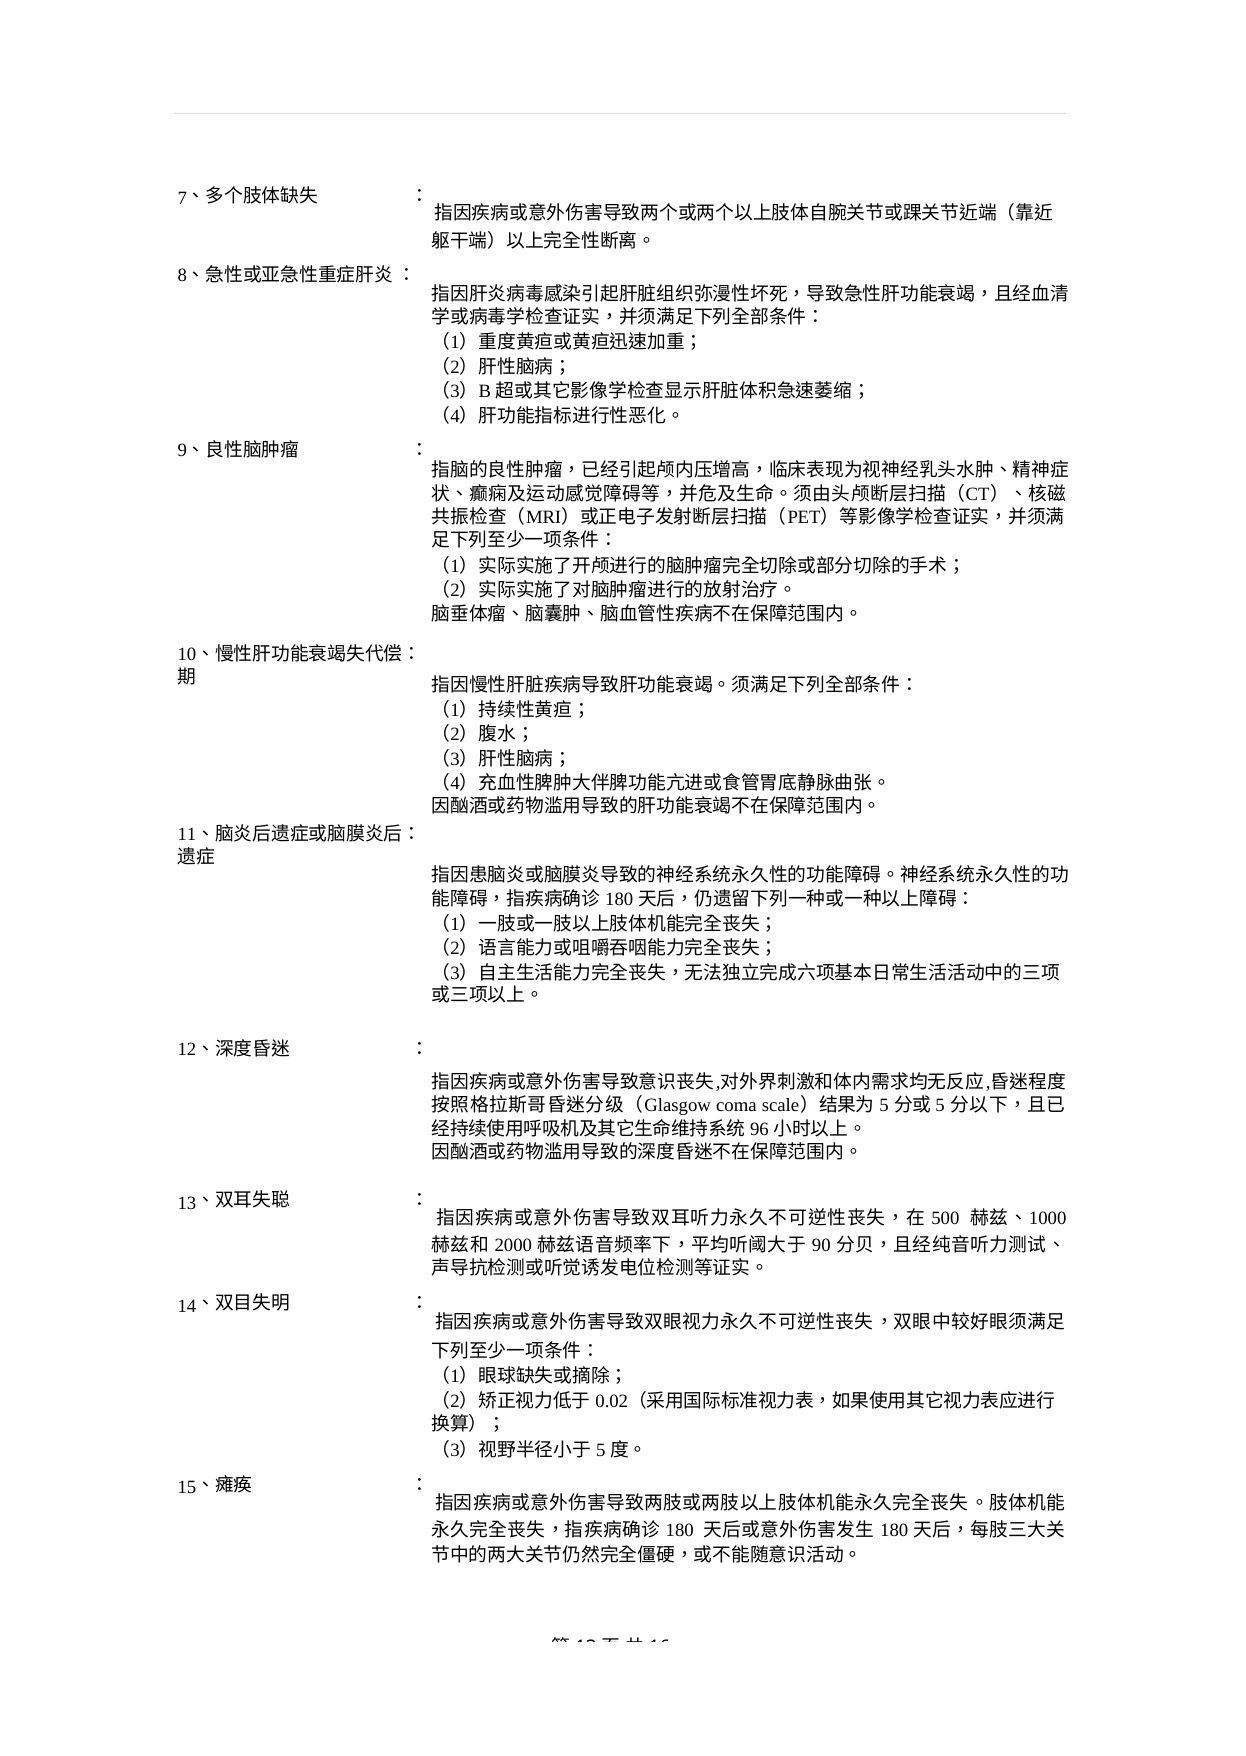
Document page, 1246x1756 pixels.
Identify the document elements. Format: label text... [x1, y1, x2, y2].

text （3）肝性脑病； [431, 746, 1079, 770]
text 指脑的良性肿瘤，已经引起颅内压增高，临床表现为视神经乳头水肿、精神症 [431, 461, 1079, 480]
text 指因疾病或意外伤害导致意识丧失,对外界刺激和体内需求均无反应,昏迷程度按照格拉斯哥昏迷分级（Glasgow coma scale）结果为 5 分或 5 分以下，且已经持续使用呼吸机及其它生命维持系统 96 小时以上。 [431, 1069, 1066, 1141]
text 9、良性脑肿瘤 ： [177, 441, 1079, 461]
text （4）充血性脾肿大伴脾功能亢进或食管胃底静脉曲张。因酗酒或药物滥用导致的肝功能衰竭不在保障范围内。 [431, 771, 892, 818]
text （3）视野半径小于 5 度。 [431, 1436, 1079, 1462]
text （1）重度黄疸或黄疸迅速加重； [431, 329, 1079, 354]
text （1）实际实施了开颅进行的脑肿瘤完全切除或部分切除的手术； [431, 552, 1079, 577]
text （1）一肢或一肢以上肢体机能完全丧失； [431, 911, 1079, 935]
text 13、双耳失聪 ： 指因疾病或意外伤害导致双耳听力永久不可逆性丧失，在 500 赫兹、1000 赫兹和 2000 赫兹语音频率下，平均听阈大于 90 分贝，且经纯音听力测试、声导抗检测或听觉诱发电位检测等证实。 [177, 1192, 1066, 1280]
text 15、瘫痪 ： 指因疾病或意外伤害导致两肢或两肢以上肢体机能永久完全丧失。肢体机能永久完全丧失，指疾病确诊 180 天后或意外伤害发生 180 天后，每肢三大关节中的两大关节仍然完全僵硬，或不能随意识活动。 [177, 1476, 1066, 1567]
text （2）实际实施了对脑肿瘤进行的放射治疗。 [431, 577, 1079, 602]
text 状、癫痫及运动感觉障碍等，并危及生命。须由头颅断层扫描（CT）、核磁共振检查（MRI）或正电子发射断层扫描（PET）等影像学检查证实，并须满足下列至少一项条件： [431, 481, 1066, 552]
text （1）持续性黄疸； [431, 696, 1079, 721]
text 12、深度昏迷 ： [177, 1035, 429, 1061]
text 8、急性或亚急性重症肝炎 ： [177, 266, 1079, 286]
text （2）语言能力或咀嚼吞咽能力完全丧失； [431, 935, 1079, 959]
text 14、双目失明 ： 指因疾病或意外伤害导致双眼视力永久不可逆性丧失，双眼中较好眼须满足下列至少一项条件： [177, 1293, 1066, 1363]
text 脑垂体瘤、脑囊肿、脑血管性疾病不在保障范围内。 [431, 602, 1079, 626]
text （2）矫正视力低于 0.02（采用国际标准视力表，如果使用其它视力表应进行换算）； [431, 1389, 1066, 1436]
text （3）B 超或其它影像学检查显示肝脏体积急速萎缩； [431, 378, 1079, 403]
text 指因患脑炎或脑膜炎导致的神经系统永久性的功能障碍。神经系统永久性的功能障碍，指疾病确诊 180 天后，仍遗留下列一种或一种以上障碍： [431, 861, 1072, 911]
text （4）肝功能指标进行性恶化。 [431, 403, 1079, 428]
text （3）自主生活能力完全丧失，无法独立完成六项基本日常生活活动中的三项或三项以上。 [431, 960, 1066, 1007]
text 指因慢性肝脏疾病导致肝功能衰竭。须满足下列全部条件： [431, 672, 1079, 696]
text 11、脑炎后遗症或脑膜炎后： 遗症 [177, 822, 429, 869]
text 10、慢性肝功能衰竭失代偿： 期 [177, 642, 429, 689]
text （2）肝性脑病； [431, 354, 1079, 378]
text 指因肝炎病毒感染引起肝脏组织弥漫性坏死，导致急性肝功能衰竭，且经血清 [431, 286, 1079, 304]
text 因酗酒或药物滥用导致的深度昏迷不在保障范围内。 [431, 1141, 1079, 1163]
text （2）腹水； [431, 721, 1079, 746]
text 学或病毒学检查证实，并须满足下列全部条件： [431, 304, 1079, 329]
text 7、多个肢体缺失 ： 指因疾病或意外伤害导致两个或两个以上肢体自腕关节或踝关节近端（靠近躯干端）以上完全性断离。 [177, 186, 1066, 253]
text （1）眼球缺失或摘除； [431, 1363, 1079, 1388]
